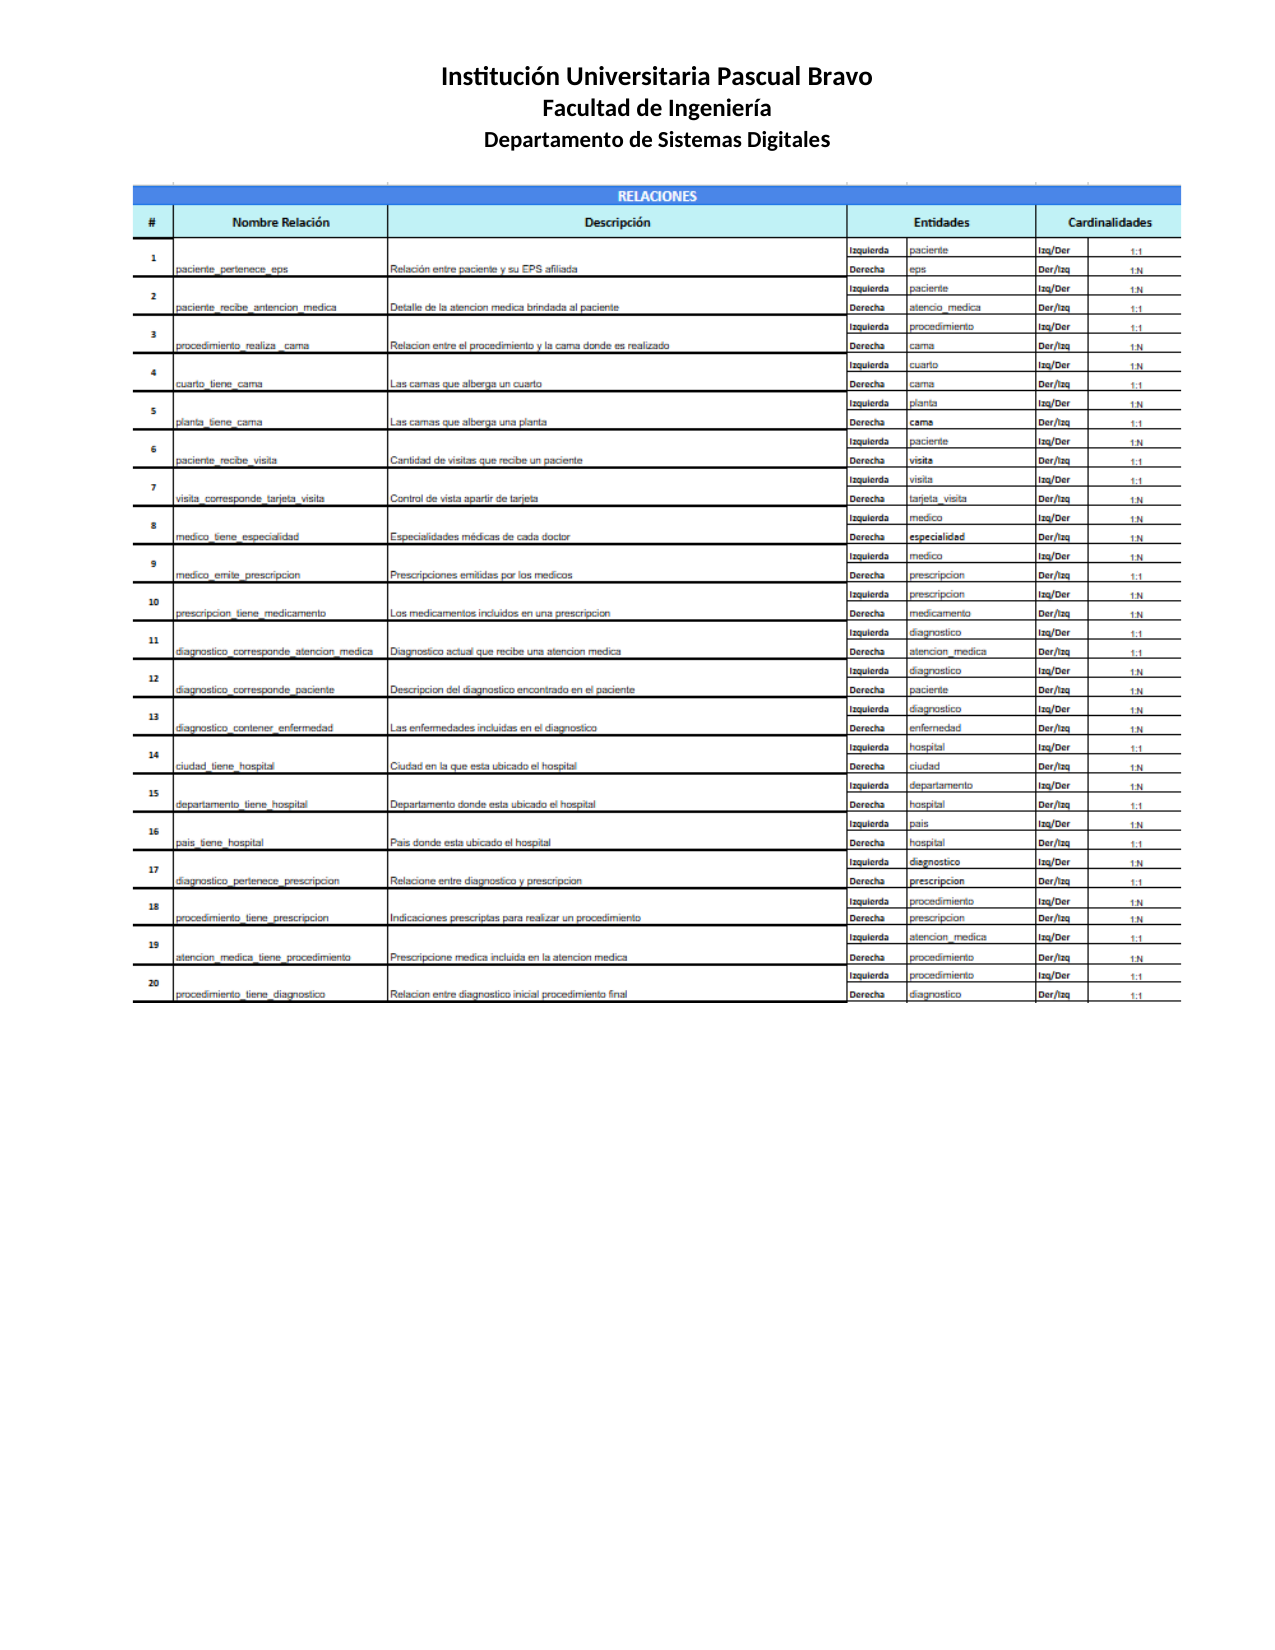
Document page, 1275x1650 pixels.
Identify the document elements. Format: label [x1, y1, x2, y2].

picture [132, 182, 1182, 1003]
